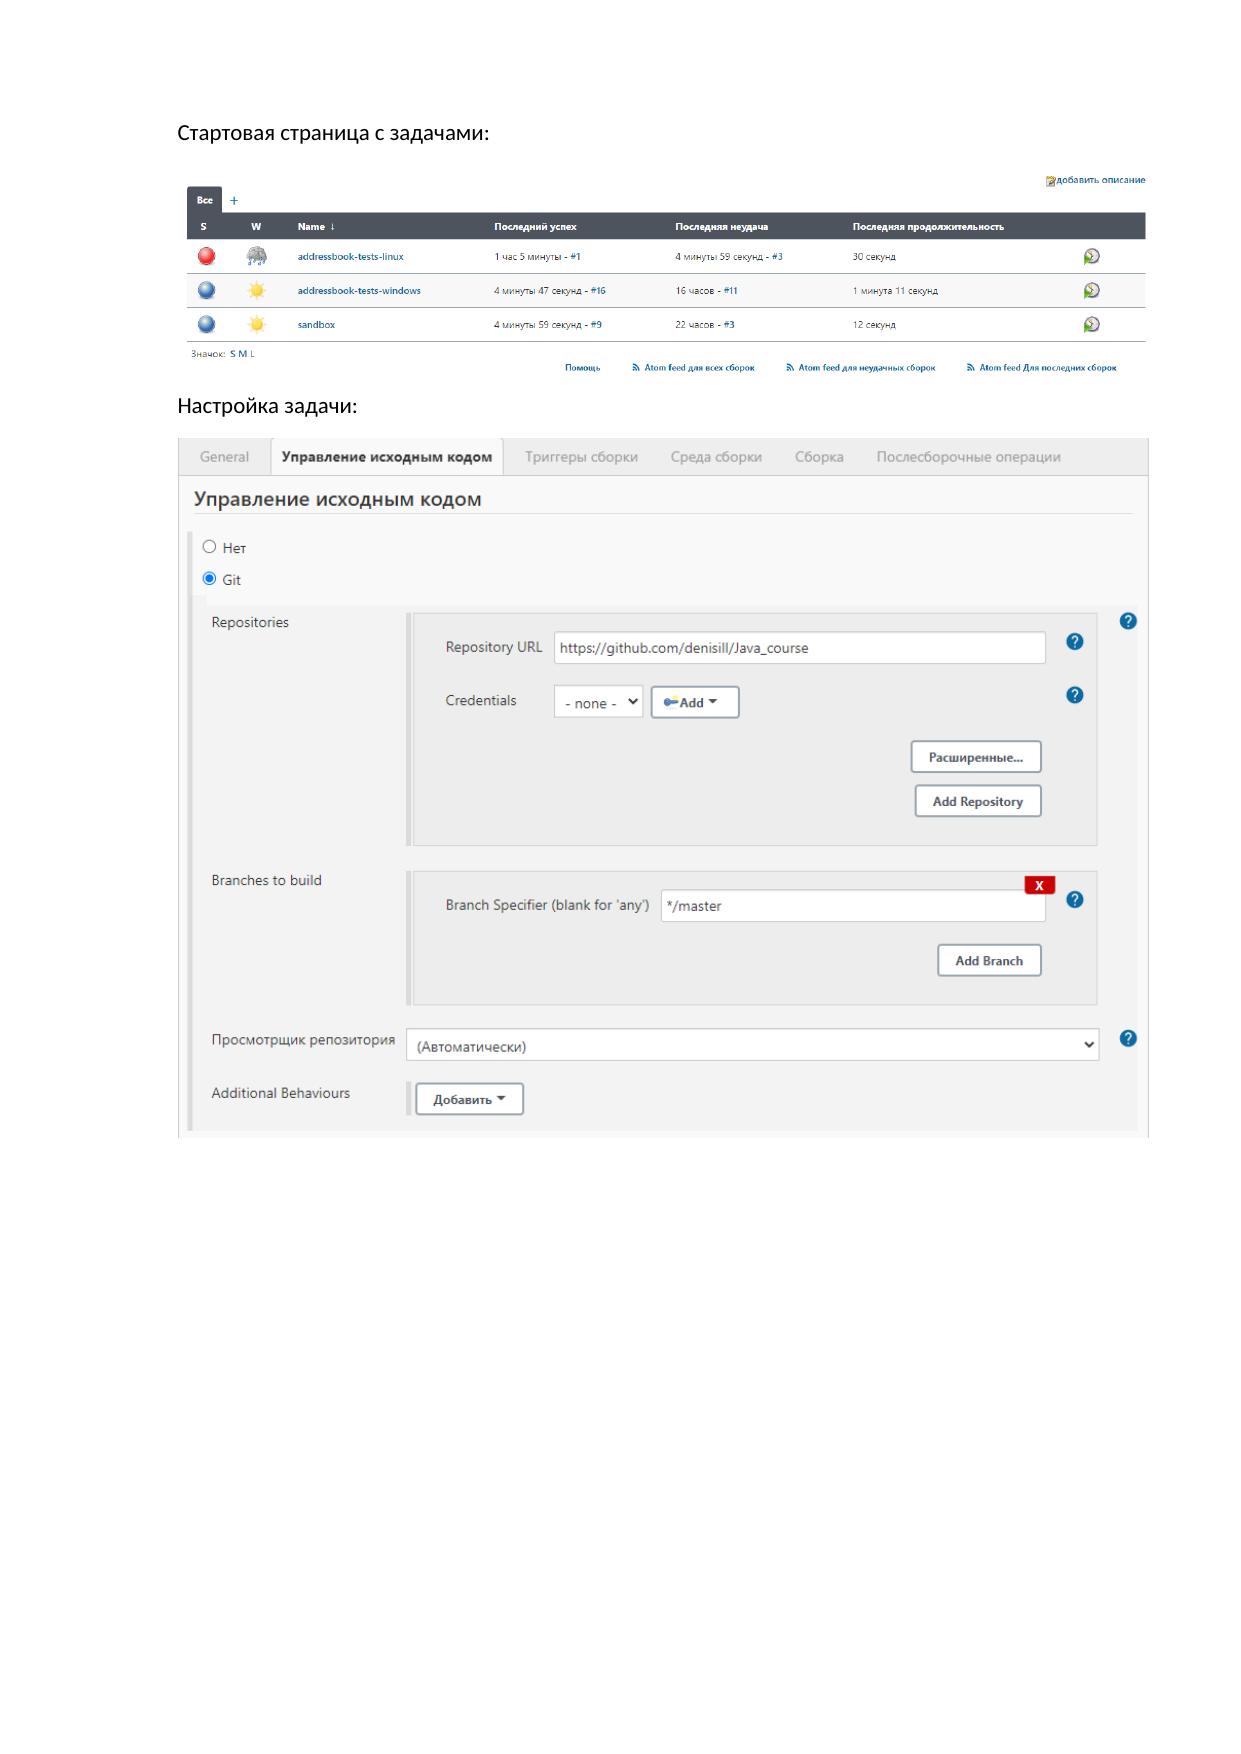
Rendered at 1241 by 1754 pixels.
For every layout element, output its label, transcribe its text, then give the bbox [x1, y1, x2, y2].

text Стартовая страница с задачами: [177, 118, 1152, 146]
picture [177, 165, 1152, 373]
picture [177, 438, 1152, 1138]
text Настройка задачи: [177, 391, 1152, 419]
